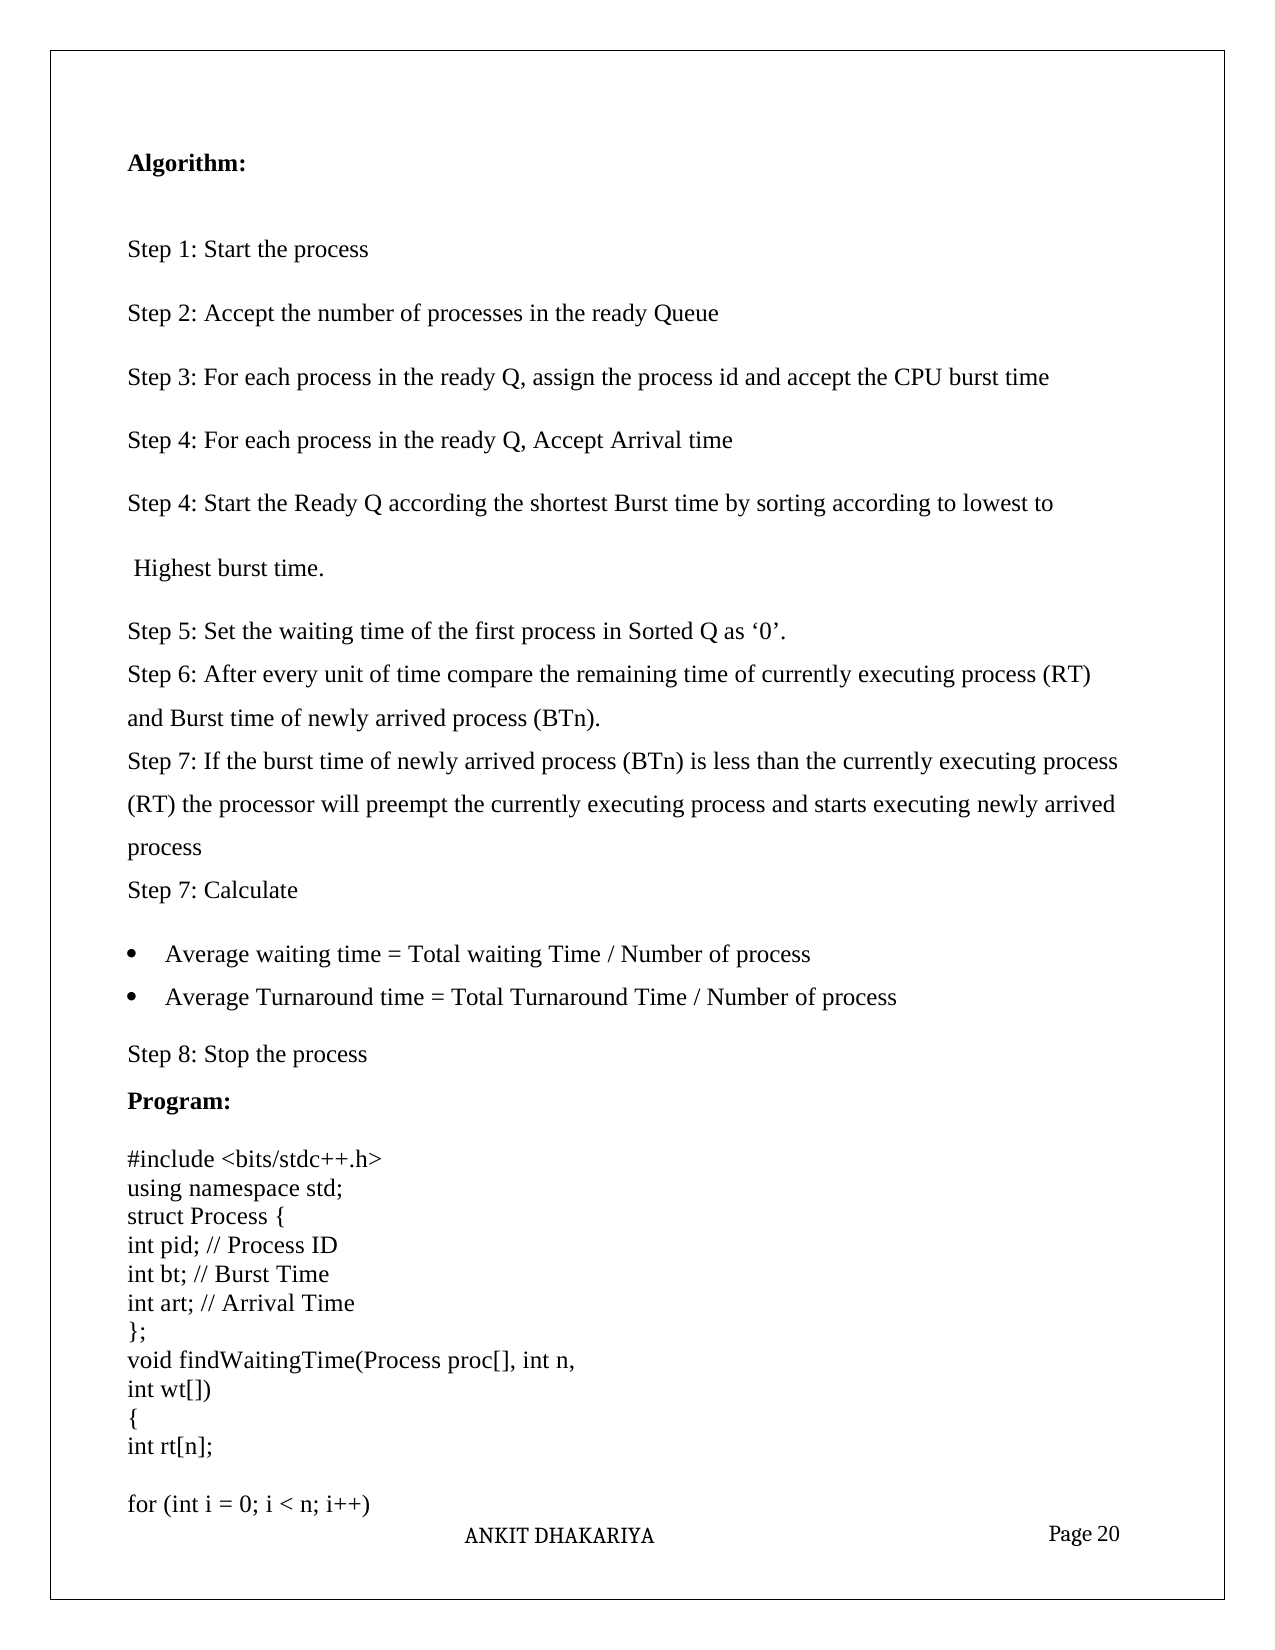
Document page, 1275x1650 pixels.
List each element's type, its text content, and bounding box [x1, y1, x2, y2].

subtitle Algorithm: [127, 148, 1154, 177]
text int wt[]) [127, 1374, 1154, 1403]
text Step 7: If the burst time of newly arrived process (BTn) is less than the currently executing process (RT) the processor will preempt the currently executing process and starts executing newly arrived process [127, 746, 1125, 861]
text for (int i = 0; i < n; i++) [127, 1489, 1154, 1518]
text Step 1: Start the process [127, 234, 1154, 262]
text int art; // Arrival Time [127, 1288, 1154, 1316]
text #include <bits/stdc++.h> [127, 1144, 1154, 1173]
text using namespace std; [127, 1173, 1154, 1201]
text void findWaitingTime(Process proc[], int n, [127, 1345, 1154, 1374]
text Step 3: For each process in the ready Q, assign the process id and accept the CPU burst time Step 4: For each process in the ready Q, Accept Arrival time [127, 362, 1073, 454]
text int bt; // Burst Time [127, 1259, 1154, 1288]
list Average waiting time = Total waiting Time / Number of process [127, 939, 1154, 968]
text int pid; // Process ID [127, 1230, 1154, 1259]
text Step 8: Stop the process [127, 1039, 986, 1068]
list Average Turnaround time = Total Turnaround Time / Number of process [127, 982, 986, 1011]
text int rt[n]; [127, 1431, 1154, 1460]
text }; [127, 1316, 1154, 1345]
subtitle Program: [127, 1086, 1154, 1115]
text Step 7: Calculate [127, 875, 1154, 904]
text Step 6: After every unit of time compare the remaining time of currently executing process (RT) and Burst time of newly arrived process (BTn). [127, 659, 1125, 731]
text Step 2: Accept the number of processes in the ready Queue [127, 298, 1154, 326]
text { [127, 1403, 1154, 1431]
text Step 5: Set the waiting time of the first process in Sorted Q as ‘0’. [127, 617, 1154, 645]
text struct Process { [127, 1201, 1154, 1230]
text Step 4: Start the Ready Q according the shortest Burst time by sorting according to lowest to Highest burst time. [127, 488, 1076, 581]
